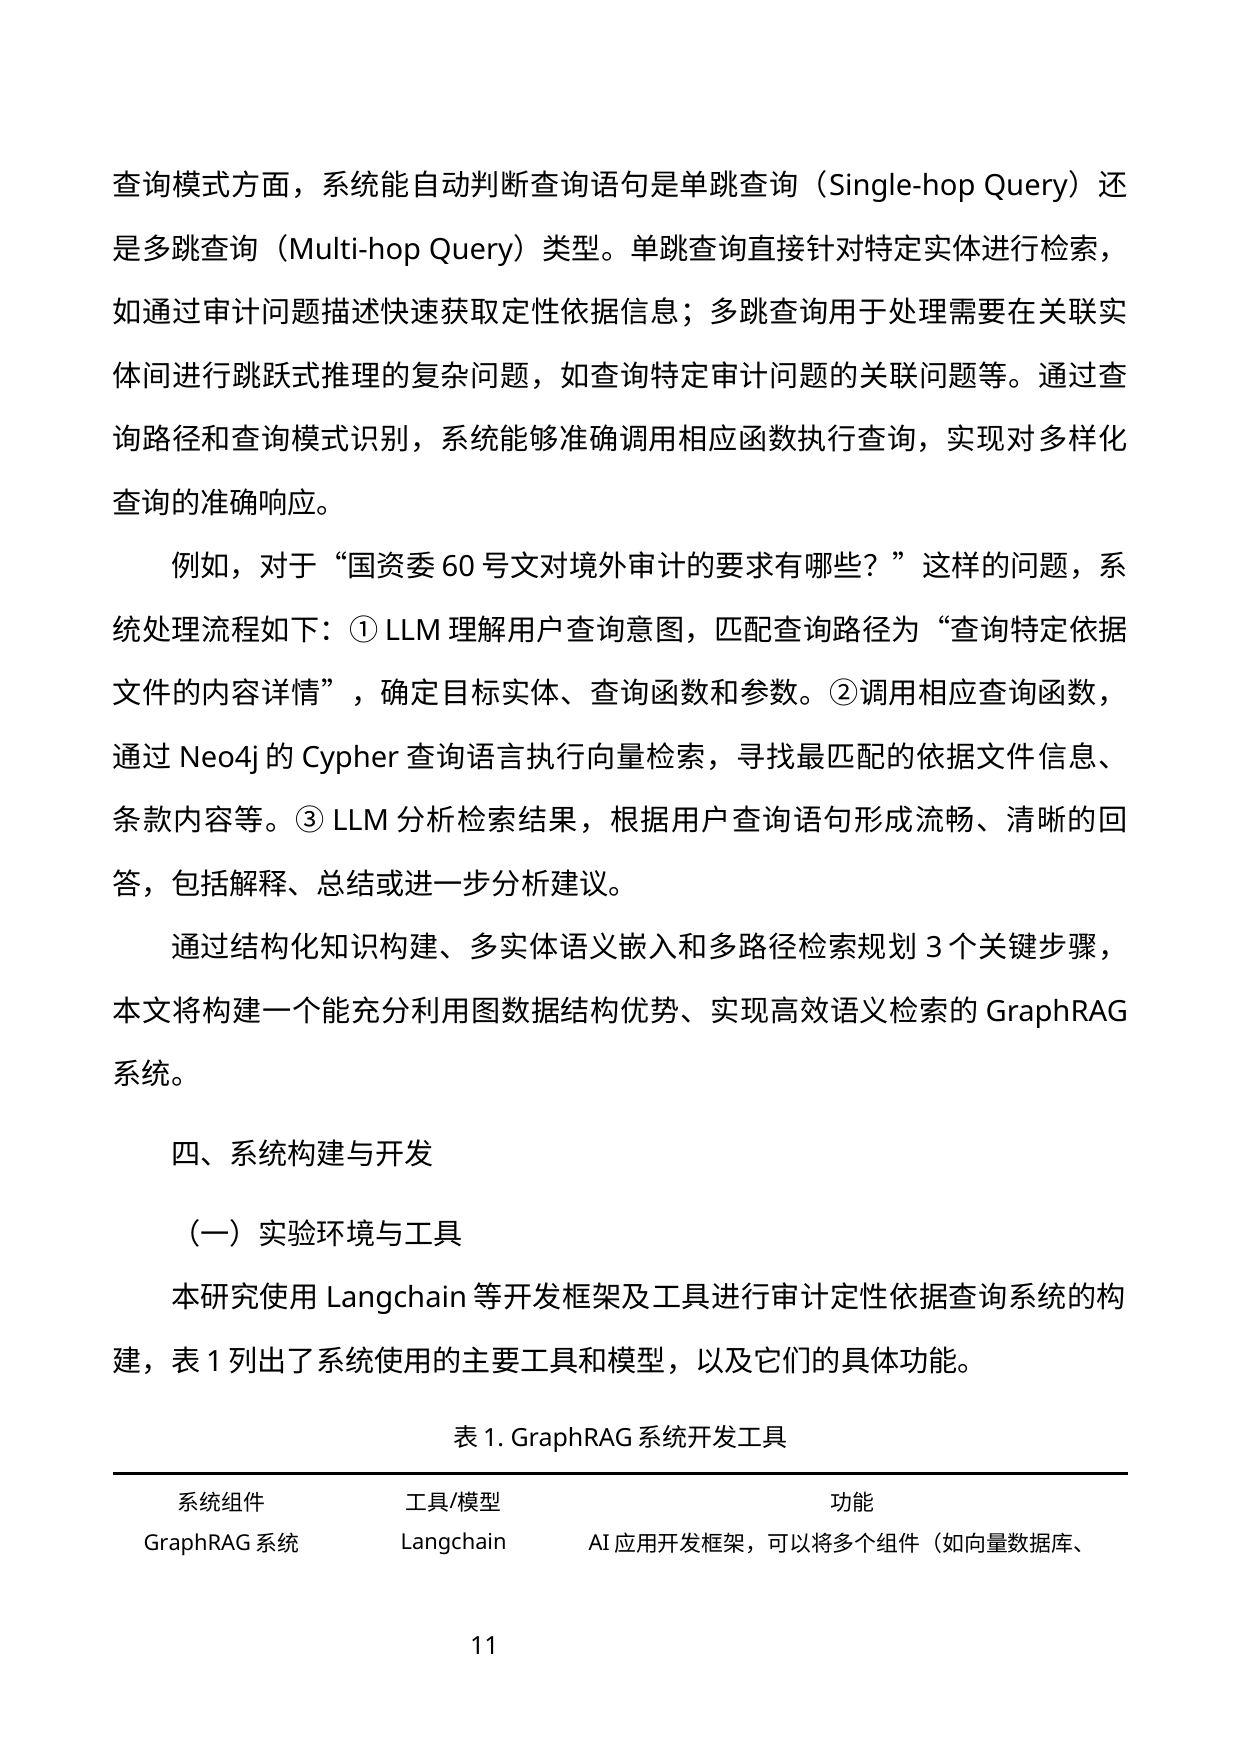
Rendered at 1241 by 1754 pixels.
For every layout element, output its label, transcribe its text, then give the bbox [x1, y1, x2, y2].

text （一）实验环境与工具 [112, 1211, 1128, 1253]
text 四、系统构建与开发 [112, 1131, 1128, 1173]
table_cell Langchain [330, 1526, 577, 1558]
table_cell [577, 1526, 1128, 1558]
table_header 系统组件 [113, 1475, 330, 1526]
text 例如，对于“国资委60号文对境外审计的要求有哪些？”这样的问题，系统处理流程如下：①LLM理解用户查询意图，匹配查询路径为“查询特定依据文件的内容详情”，确定目标实体、查询函数和参数。②调用相应查询函数，通过Neo4j的Cypher查询语言执行向量检索，寻找最匹配的依据文件信息、条款内容等。③LLM分析检索结果，根据用户查询语句形成流畅、清晰的回答，包括解释、总结或进一步分析建议。 [112, 543, 1128, 903]
table_header 工具/模型 [330, 1475, 577, 1526]
text 通过结构化知识构建、多实体语义嵌入和多路径检索规划3个关键步骤，本文将构建一个能充分利用图数据结构优势、实现高效语义检索的GraphRAG系统。 [112, 924, 1128, 1093]
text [112, 162, 1128, 522]
table_header 功能 [577, 1475, 1128, 1526]
text 表1. GraphRAG系统开发工具 [112, 1417, 1128, 1454]
table_cell GraphRAG系统 开发框架 [113, 1526, 330, 1558]
text 本研究使用Langchain等开发框架及工具进行审计定性依据查询系统的构建，表1列出了系统使用的主要工具和模型，以及它们的具体功能。 [112, 1274, 1128, 1380]
